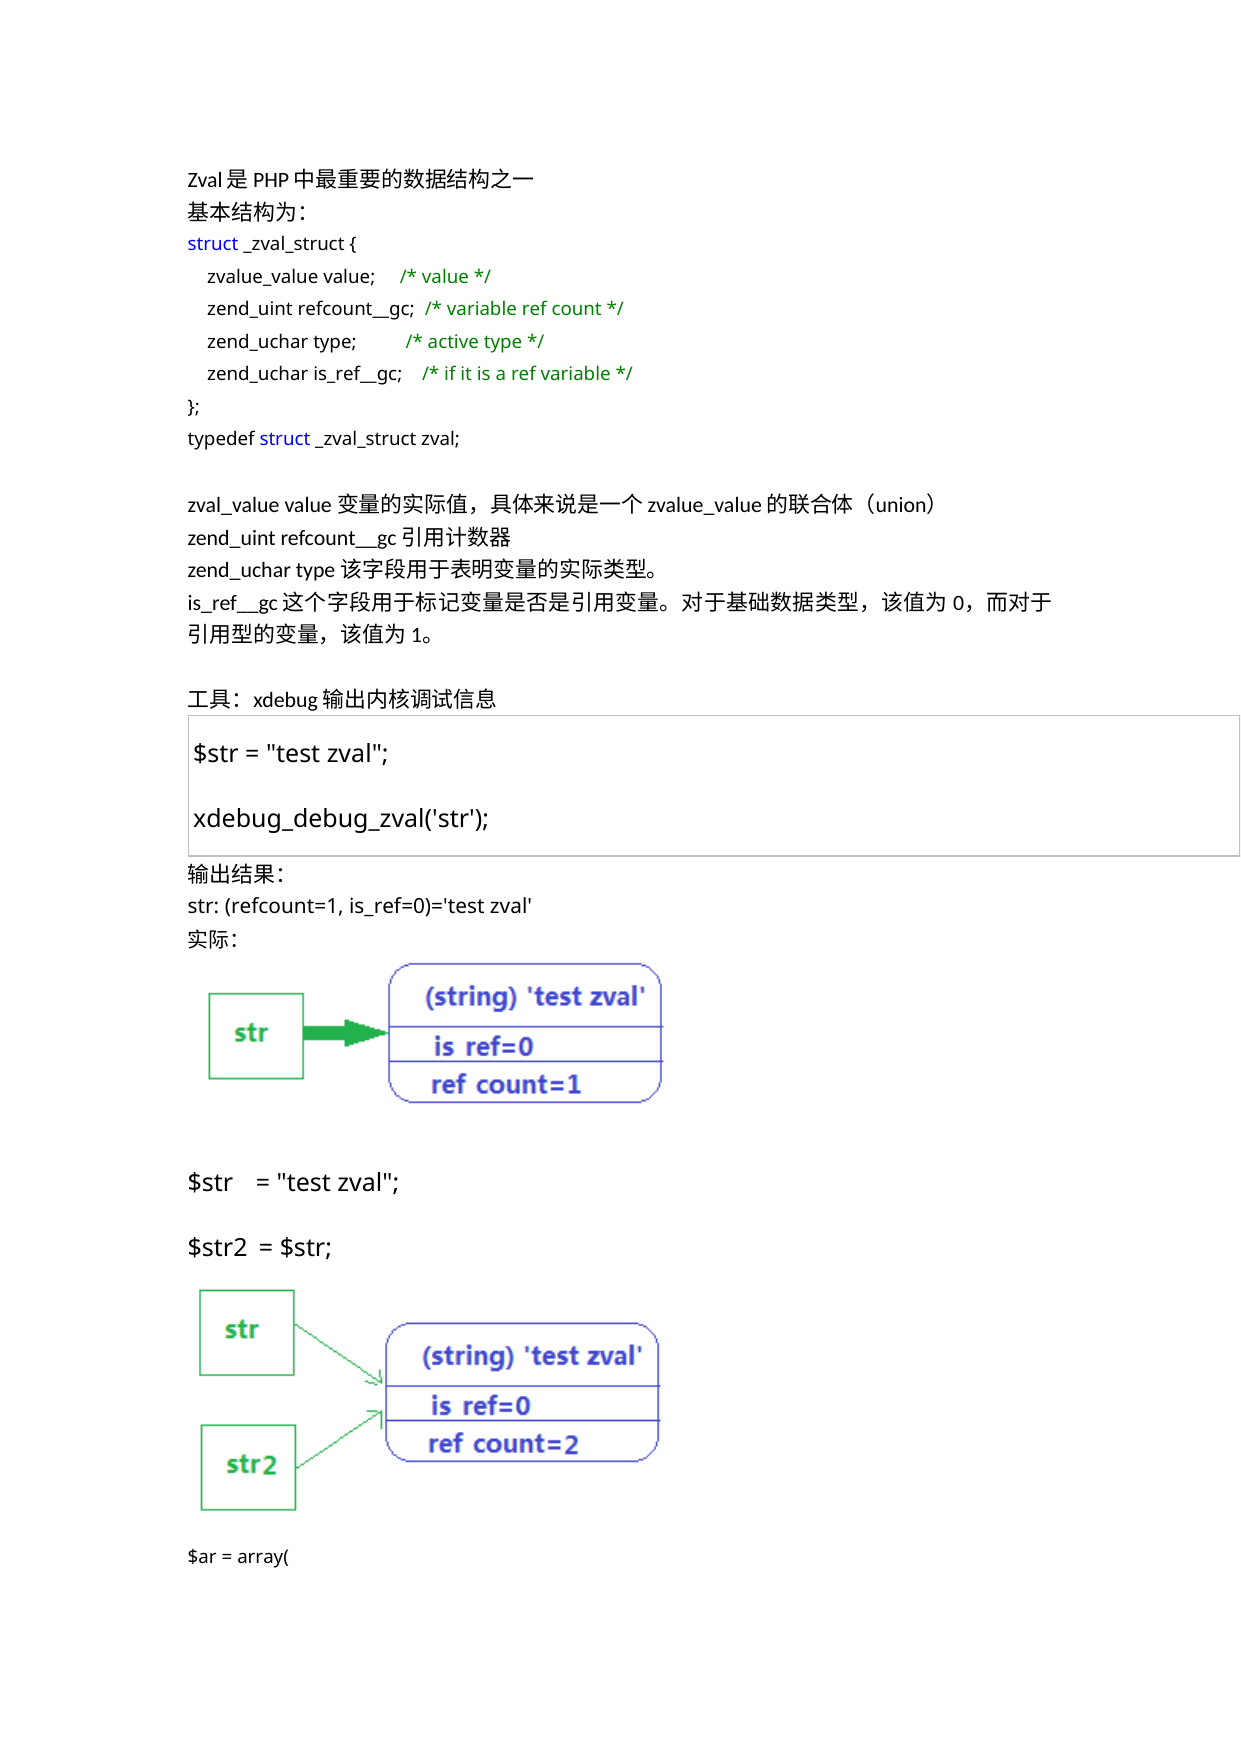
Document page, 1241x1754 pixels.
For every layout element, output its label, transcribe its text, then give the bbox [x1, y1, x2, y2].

text }; [187, 389, 1053, 422]
text struct _zval_struct { [187, 227, 1053, 259]
table_header $str = "test zval"; xdebug_debug_zval('str'); [189, 716, 1239, 855]
text $ar = array( [187, 1539, 1053, 1572]
text typedef struct _zval_struct zval; [187, 422, 1053, 454]
text 实际： [187, 922, 1053, 954]
picture [187, 1279, 703, 1525]
text zend_uchar type; /* active type */ [187, 324, 1053, 357]
text 工具：xdebug输出内核调试信息 [187, 682, 1053, 714]
text is_ref__gc这个字段用于标记变量是否是引用变量。对于基础数据类型，该值为0，而对于引用型的变量，该值为1。 [187, 584, 1053, 649]
text zend_uint refcount__gc 引用计数器 [187, 519, 1053, 552]
text zvalue_value value; /* value */ [187, 259, 1053, 292]
text zval_value value 变量的实际值，具体来说是一个zvalue_value的联合体（union） [187, 487, 1053, 519]
text $str2 = $str; [187, 1214, 1053, 1279]
text zend_uint refcount__gc; /* variable ref count */ [187, 292, 1053, 324]
text str: (refcount=1, is_ref=0)='test zval' [187, 889, 1053, 922]
text zend_uchar type 该字段用于表明变量的实际类型。 [187, 552, 1053, 584]
picture [187, 954, 687, 1119]
text Zval是PHP中最重要的数据结构之一 [187, 162, 1053, 194]
text zend_uchar is_ref__gc; /* if it is a ref variable */ [187, 357, 1053, 389]
text 输出结果： [187, 857, 1053, 889]
text 基本结构为： [187, 194, 1053, 227]
text $str = "test zval"; [187, 1149, 1053, 1214]
